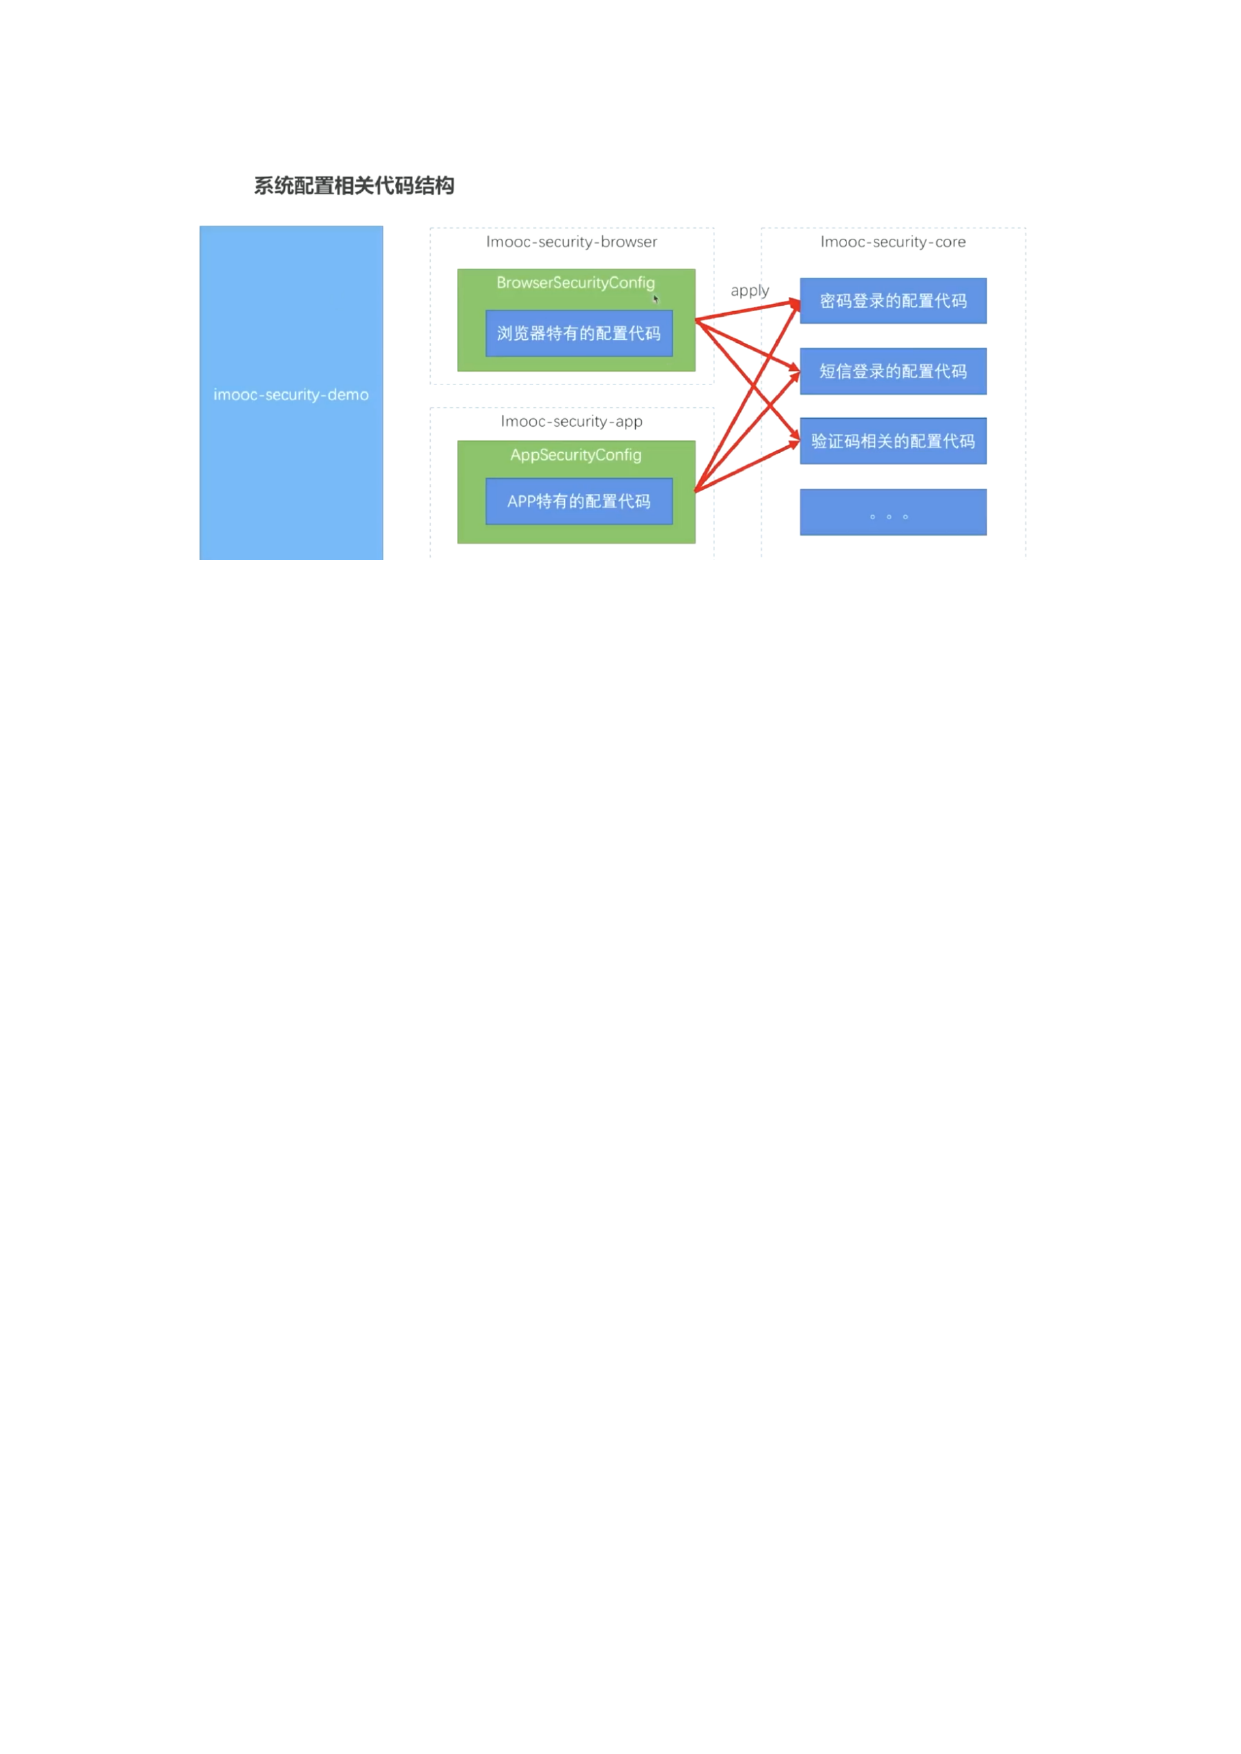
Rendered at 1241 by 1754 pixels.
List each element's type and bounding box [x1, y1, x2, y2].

picture [187, 162, 1051, 560]
